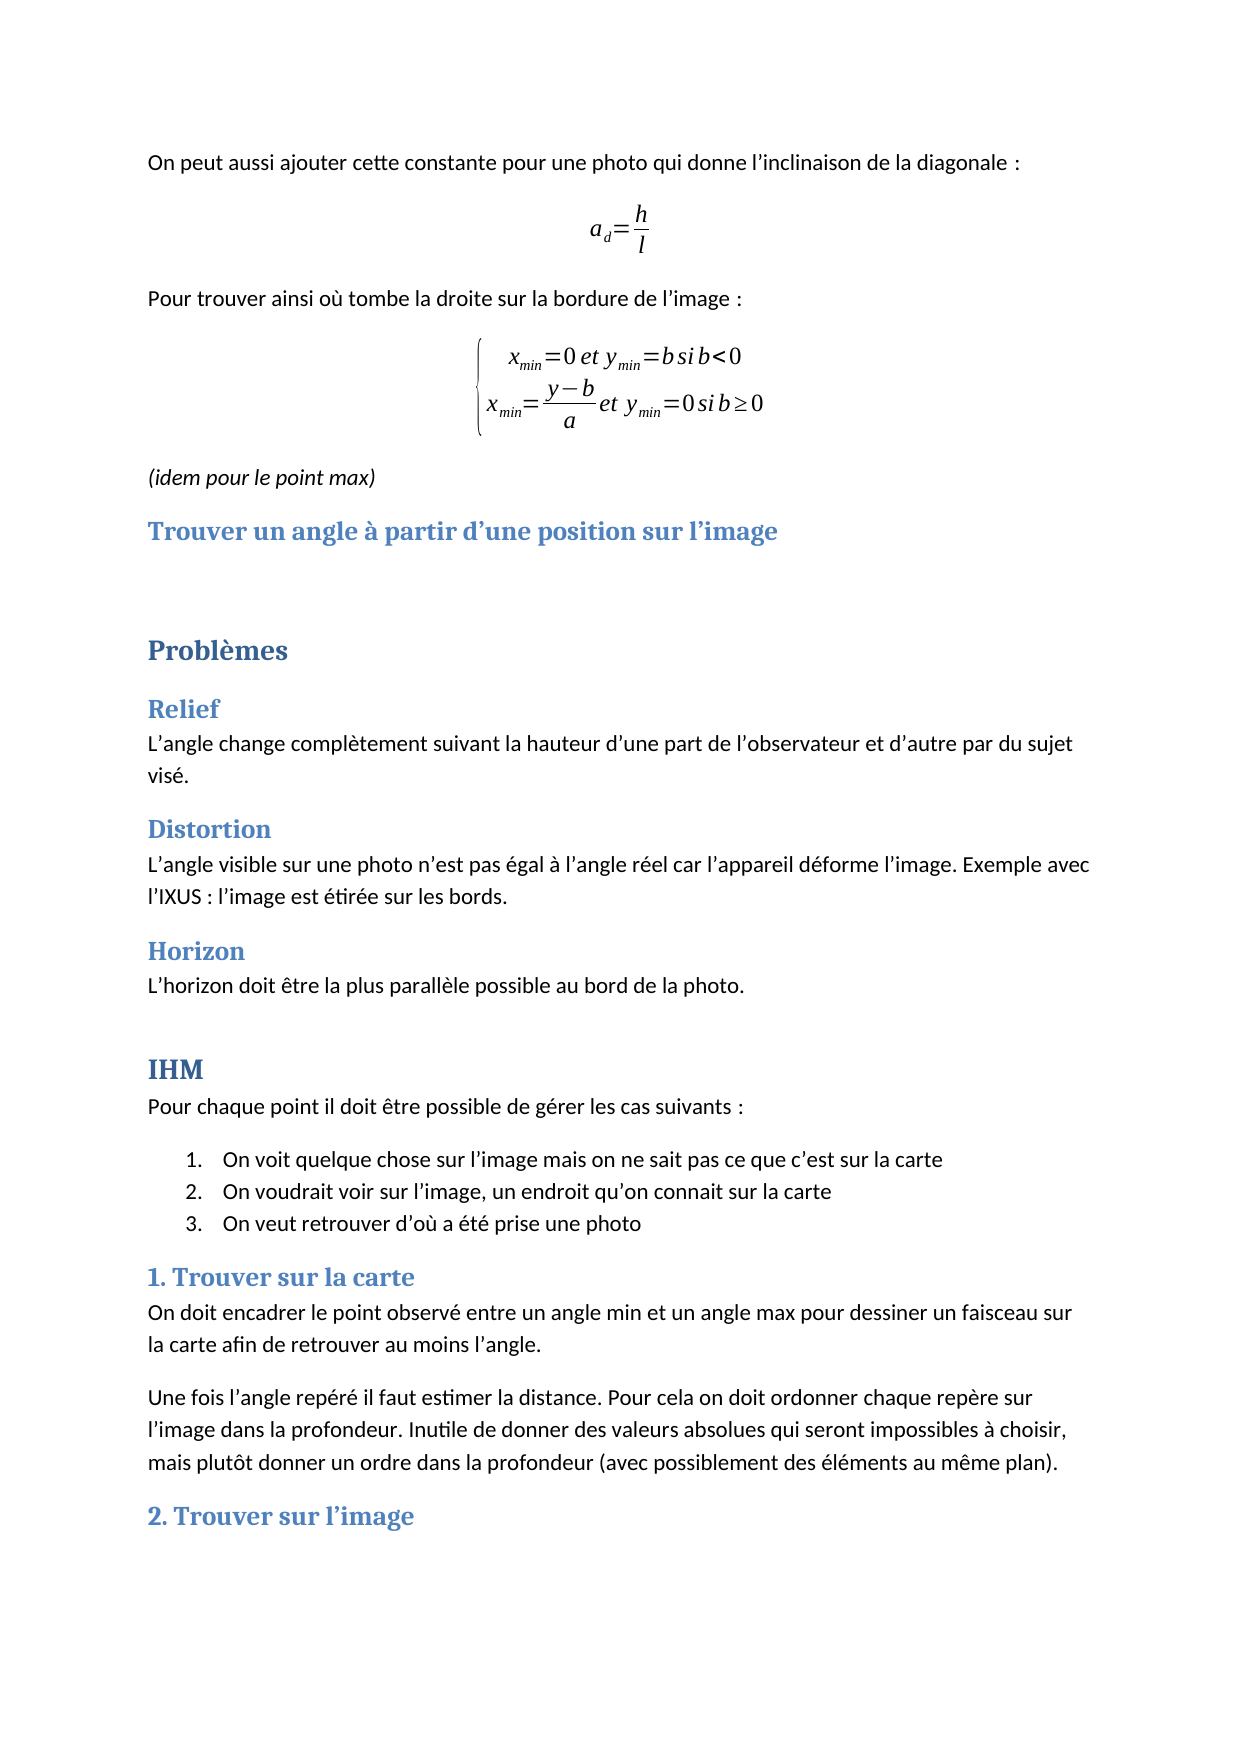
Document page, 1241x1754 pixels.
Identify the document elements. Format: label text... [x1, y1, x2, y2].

text Pour trouver ainsi où tombe la droite sur la bordure de l’image : [148, 284, 1093, 313]
text On doit encadrer le point observé entre un angle min et un angle max pour dessiner un faisceau sur la carte afin de retrouver au moins l’angle. [148, 1298, 1093, 1358]
list On voit quelque chose sur l’image mais on ne sait pas ce que c’est sur la carte [185, 1145, 1093, 1173]
subtitle Distortion [148, 814, 1093, 846]
subtitle Trouver un angle à partir d’une position sur l’image [148, 516, 1093, 547]
list On veut retrouver d’où a été prise une photo [185, 1209, 1093, 1237]
subtitle 2. Trouver sur l’image [148, 1501, 1093, 1532]
subtitle Horizon [148, 936, 1093, 967]
subtitle Problèmes [148, 634, 1093, 668]
text L’angle change complètement suivant la hauteur d’une part de l’observateur et d’autre par du sujet visé. [148, 729, 1093, 789]
subtitle 1. Trouver sur la carte [148, 1262, 1093, 1293]
text Pour chaque point il doit être possible de gérer les cas suivants : [148, 1092, 1093, 1120]
list On voudrait voir sur l’image, un endroit qu’on connait sur la carte [185, 1177, 1093, 1205]
subtitle Relief [148, 694, 1093, 725]
text Une fois l’angle repéré il faut estimer la distance. Pour cela on doit ordonner chaque repère sur l’image dans la profondeur. Inutile de donner des valeurs absolues qui seront impossibles à choisir, mais plutôt donner un ordre dans la profondeur (avec possiblement des éléments au même plan). [148, 1383, 1093, 1476]
text L’horizon doit être la plus parallèle possible au bord de la photo. [148, 971, 1093, 999]
text On peut aussi ajouter cette constante pour une photo qui donne l’inclinaison de la diagonale : [148, 148, 1093, 176]
subtitle IHM [148, 1053, 1093, 1087]
text (idem pour le point max) [148, 463, 1093, 491]
text L’angle visible sur une photo n’est pas égal à l’angle réel car l’appareil déforme l’image. Exemple avec l’IXUS : l’image est étirée sur les bords. [148, 850, 1093, 911]
